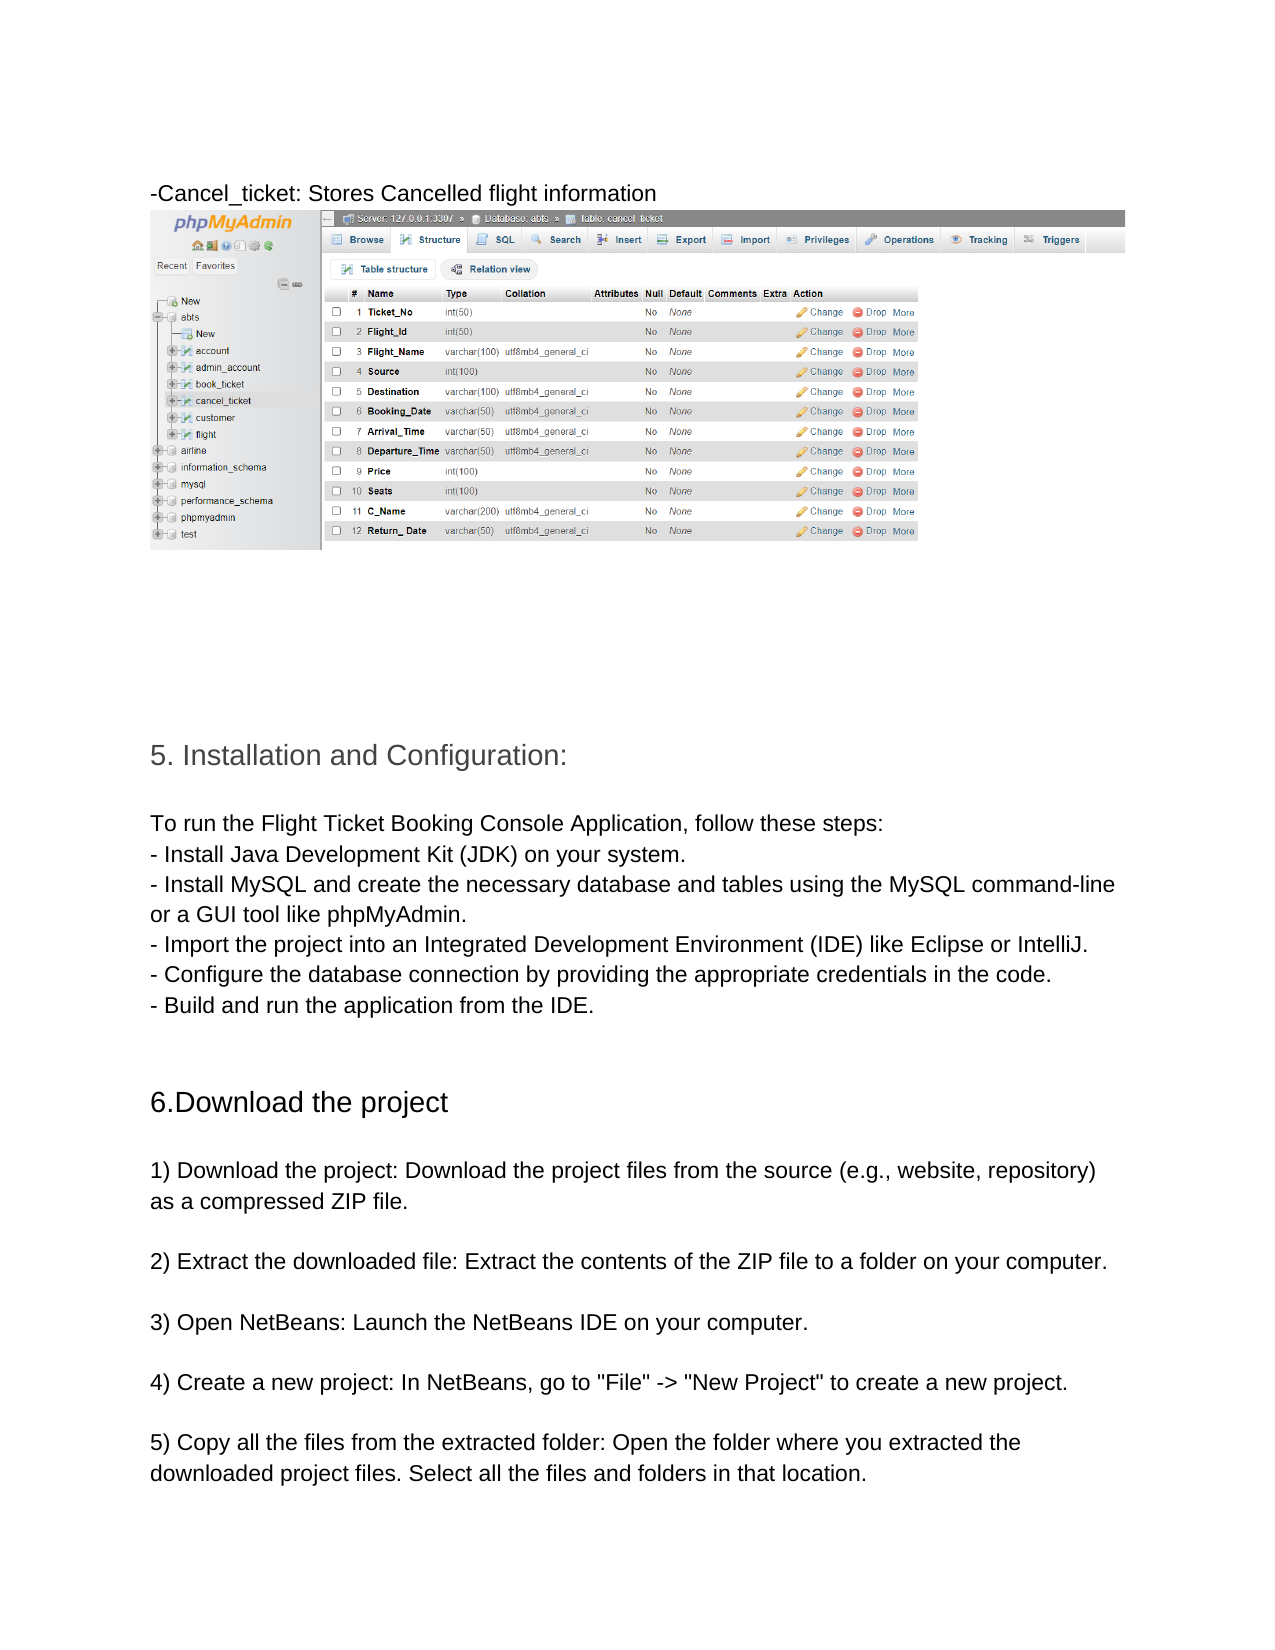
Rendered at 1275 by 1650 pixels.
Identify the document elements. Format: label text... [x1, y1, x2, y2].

text - Import the project into an Integrated Development Environment (IDE) like Eclipse or IntelliJ. [150, 931, 1125, 957]
subtitle 5. Installation and Configuration: [150, 738, 1125, 772]
text 1) Download the project: Download the project files from the source (e.g., website, repository) as a compressed ZIP file. [150, 1157, 1125, 1214]
text - Configure the database connection by providing the appropriate credentials in the code. [150, 961, 1125, 988]
text 5) Copy all the files from the extracted folder: Open the folder where you extracted the downloaded project files. Select all the files and folders in that location. [150, 1429, 1125, 1486]
picture [150, 210, 1125, 550]
subtitle 6.Download the project [150, 1085, 1125, 1119]
text To run the Flight Ticket Booking Console Application, follow these steps: [150, 810, 1125, 837]
text -Cancel_ticket: Stores Cancelled flight information [150, 180, 1125, 207]
text 4) Create a new project: In NetBeans, go to "File" -> "New Project" to create a new project. [150, 1369, 1125, 1395]
text - Install Java Development Kit (JDK) on your system. [150, 841, 1125, 867]
text 2) Extract the downloaded file: Extract the contents of the ZIP file to a folder on your computer. [150, 1248, 1125, 1274]
text - Build and run the application from the IDE. [150, 992, 1125, 1018]
text 3) Open NetBeans: Launch the NetBeans IDE on your computer. [150, 1308, 1125, 1335]
text - Install MySQL and create the necessary database and tables using the MySQL command-line or a GUI tool like phpMyAdmin. [150, 871, 1125, 927]
